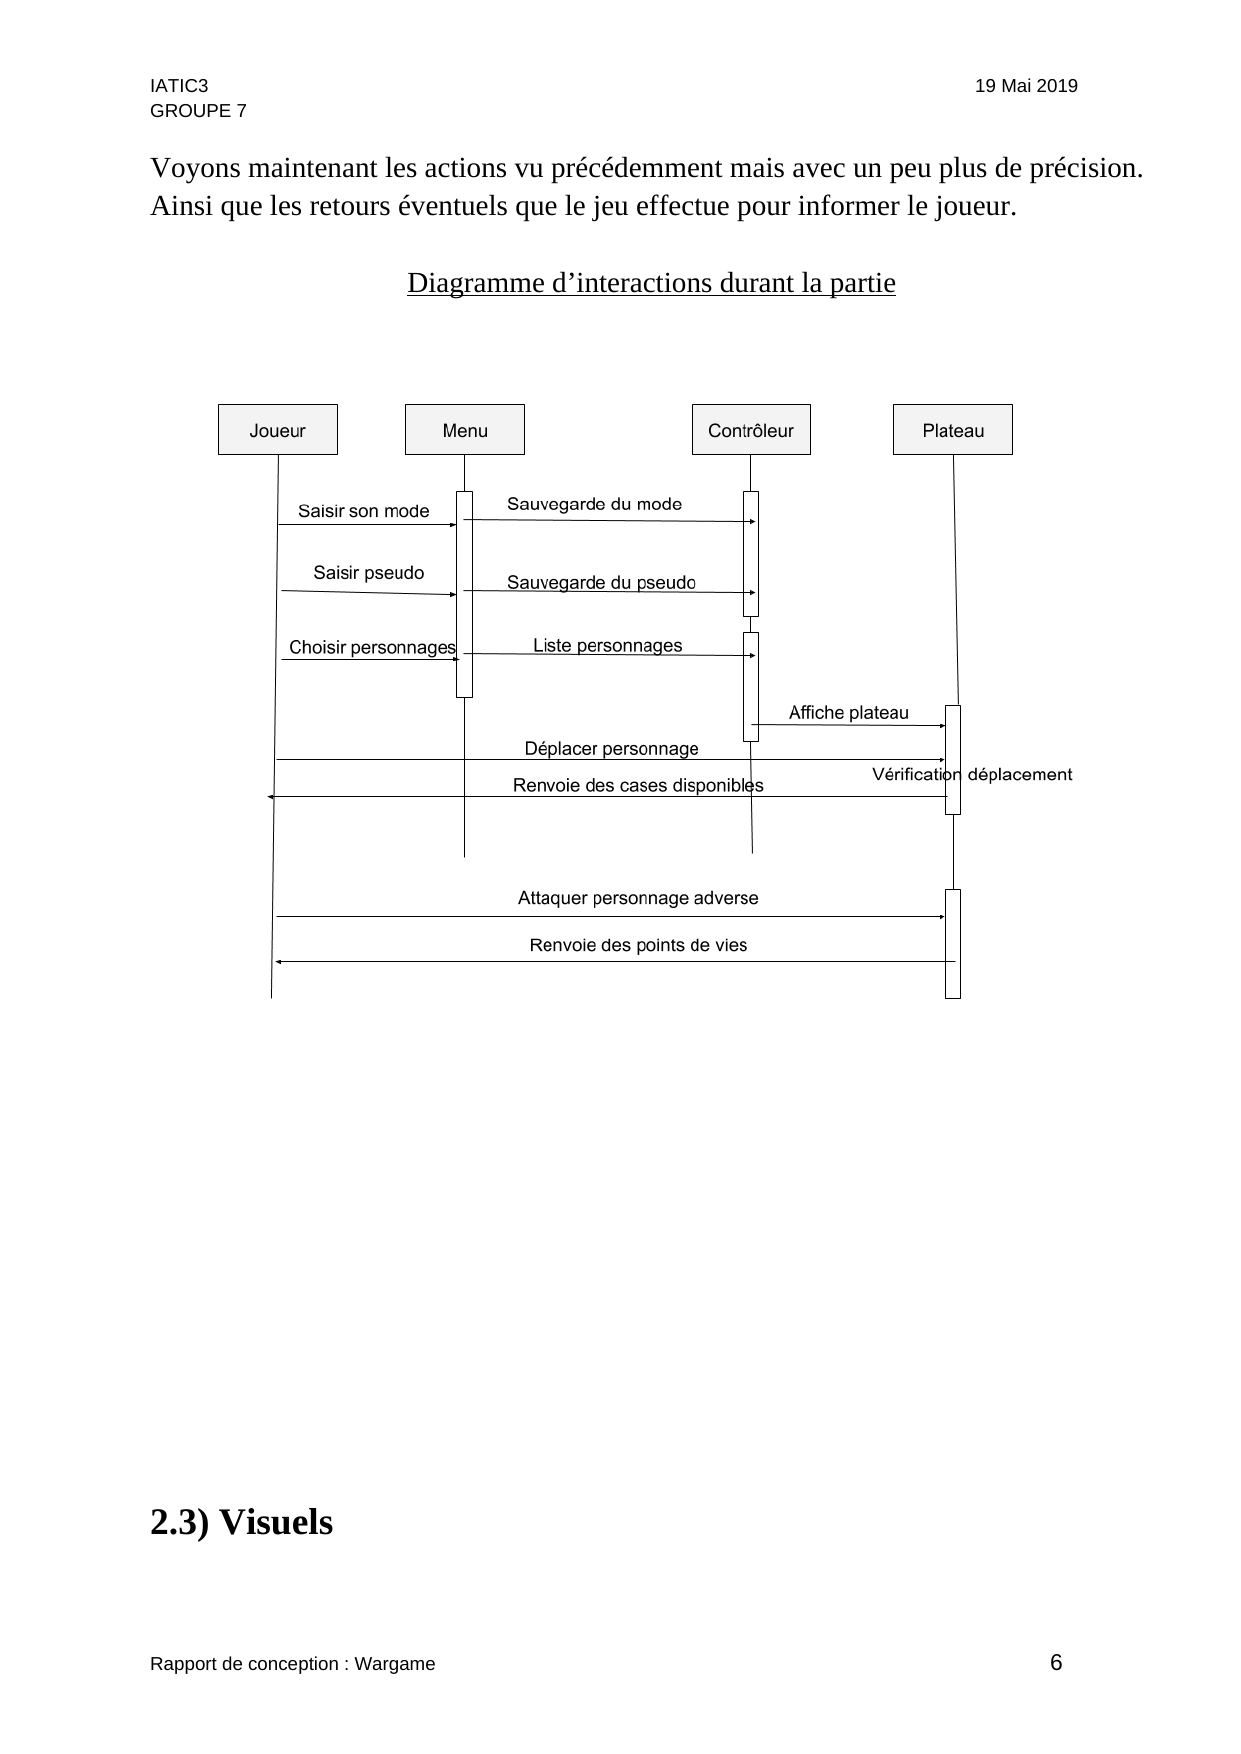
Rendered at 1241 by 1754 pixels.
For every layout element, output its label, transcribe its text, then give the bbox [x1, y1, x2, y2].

text 2.3) Visuels [150, 1499, 1153, 1542]
picture [150, 342, 1091, 1049]
text Voyons maintenant les actions vu précédemment mais avec un peu plus de précision. Ainsi que les retours éventuels que le jeu effectue pour informer le joueur. [150, 150, 1153, 222]
text Diagramme d’interactions durant la partie [150, 266, 1153, 299]
